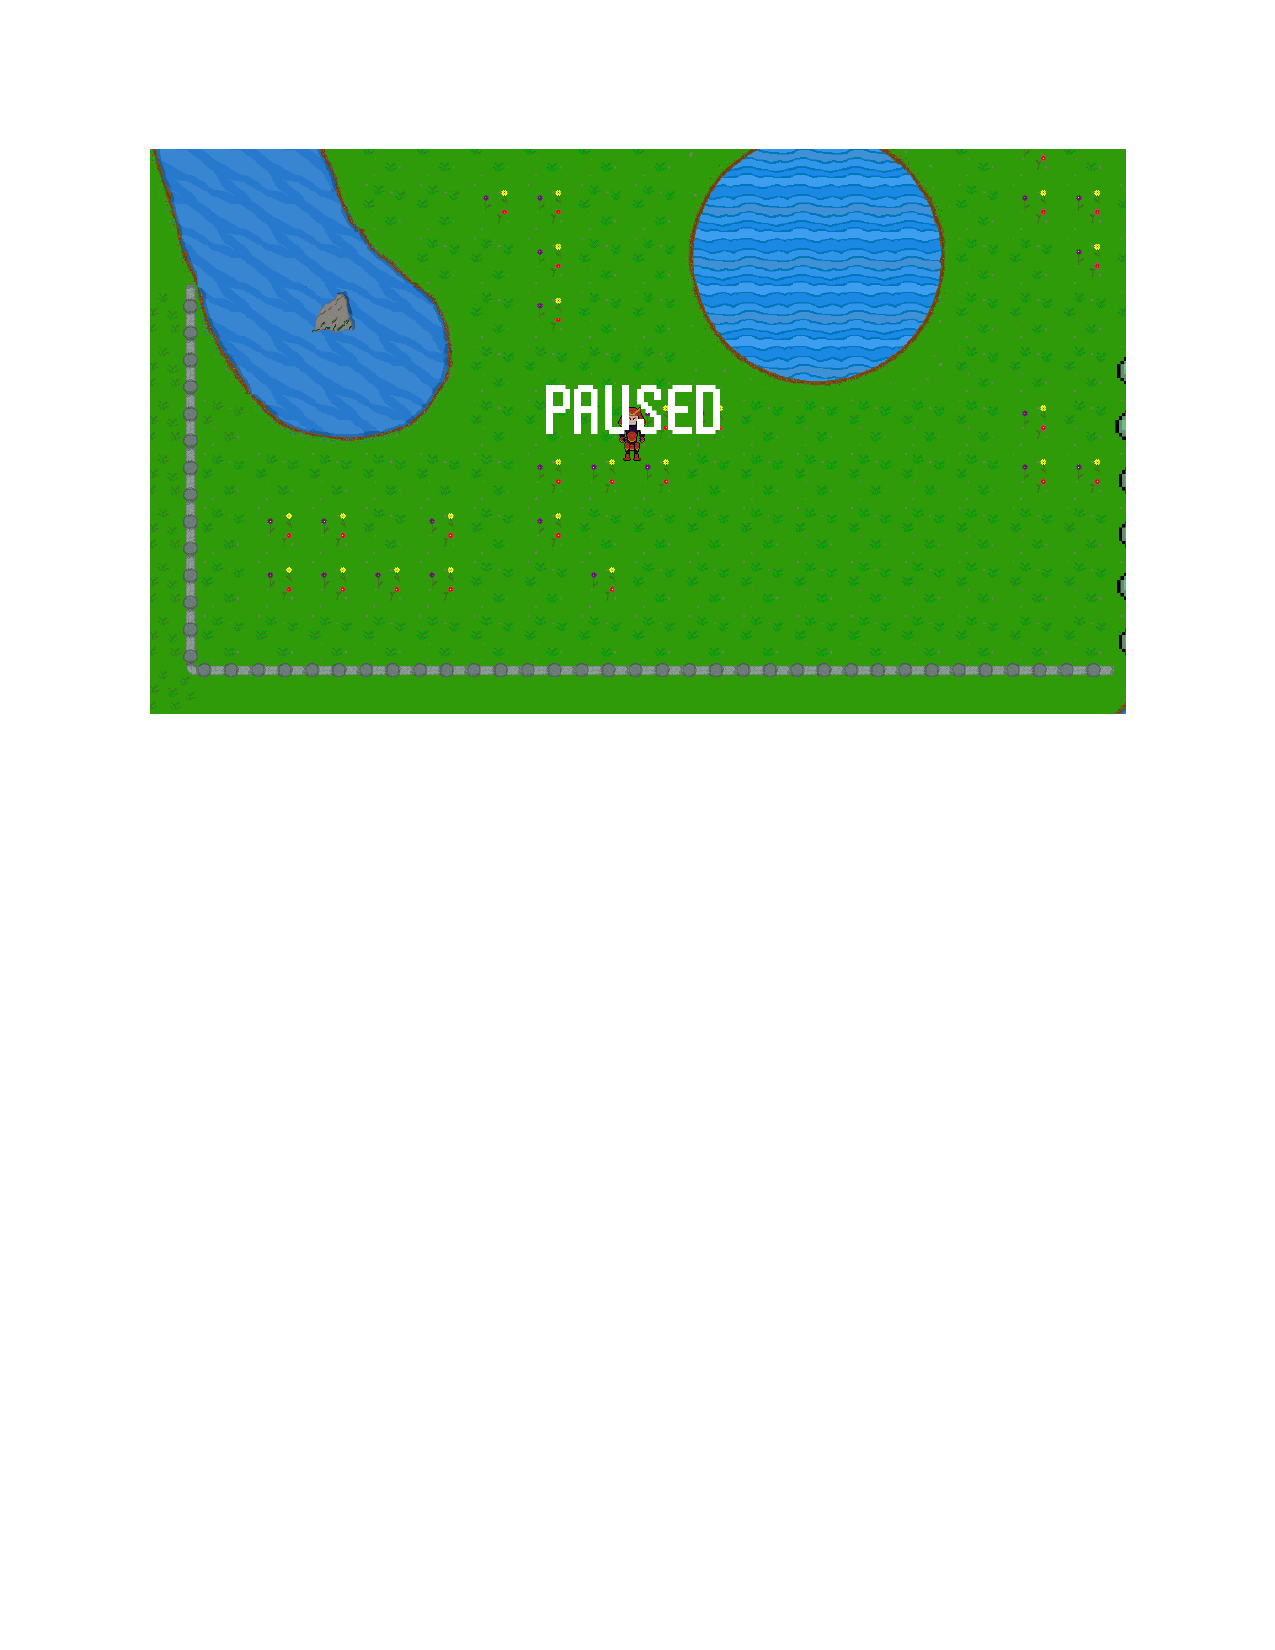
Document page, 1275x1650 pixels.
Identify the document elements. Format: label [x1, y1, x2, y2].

picture [150, 149, 1126, 714]
